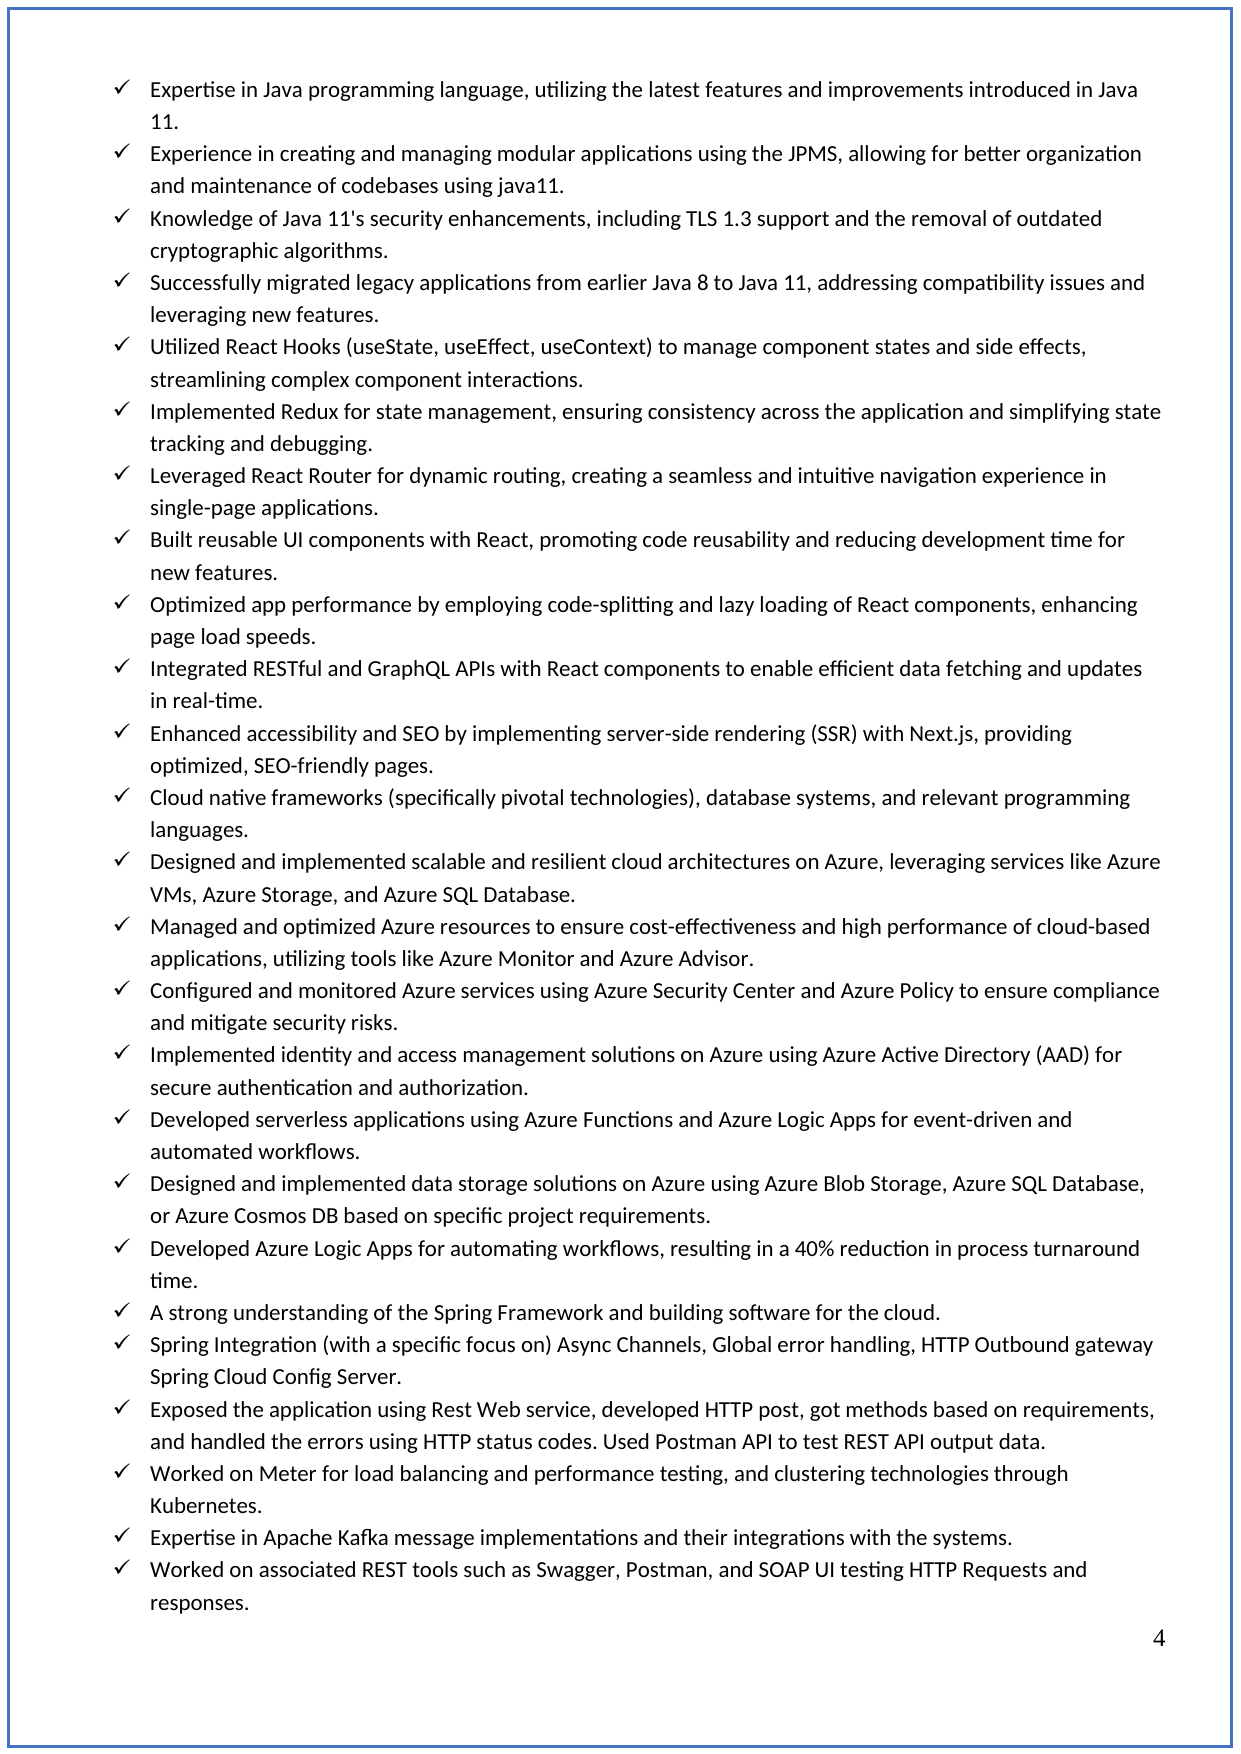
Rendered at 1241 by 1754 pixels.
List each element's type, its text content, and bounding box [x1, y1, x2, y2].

list Designed and implemented data storage solutions on Azure using Azure Blob Storage, Azure SQL Database, or Azure Cosmos DB based on specific project requirements. [112, 1169, 1165, 1229]
list Implemented Redux for state management, ensuring consistency across the application and simplifying state tracking and debugging. [112, 397, 1165, 457]
list Configured and monitored Azure services using Azure Security Center and Azure Policy to ensure compliance and mitigate security risks. [112, 976, 1165, 1036]
list Integrated RESTful and GraphQL APIs with React components to enable efficient data fetching and updates in real-time. [112, 654, 1165, 714]
list Exposed the application using Rest Web service, developed HTTP post, got methods based on requirements, and handled the errors using HTTP status codes. Used Postman API to test REST API output data. [112, 1395, 1165, 1455]
list Cloud native frameworks (specifically pivotal technologies), database systems, and relevant programming languages. [112, 783, 1165, 843]
list Expertise in Apache Kafka message implementations and their integrations with the systems. [112, 1523, 1165, 1551]
list Knowledge of Java 11's security enhancements, including TLS 1.3 support and the removal of outdated cryptographic algorithms. [112, 204, 1165, 264]
list Implemented identity and access management solutions on Azure using Azure Active Directory (AAD) for secure authentication and authorization. [112, 1041, 1165, 1101]
list Spring Cloud Config Server. [150, 1362, 1165, 1391]
list Designed and implemented scalable and resilient cloud architectures on Azure, leveraging services like Azure VMs, Azure Storage, and Azure SQL Database. [112, 847, 1165, 908]
list Expertise in Java programming language, utilizing the latest features and improvements introduced in Java 11. [112, 75, 1165, 135]
list Spring Integration (with a specific focus on) Async Channels, Global error handling, HTTP Outbound gateway [112, 1330, 1165, 1358]
list Successfully migrated legacy applications from earlier Java 8 to Java 11, addressing compatibility issues and leveraging new features. [112, 268, 1165, 328]
list Built reusable UI components with React, promoting code reusability and reducing development time for new features. [112, 526, 1165, 586]
list A strong understanding of the Spring Framework and building software for the cloud. [112, 1298, 1165, 1326]
list Worked on Meter for load balancing and performance testing, and clustering technologies through Kubernetes. [112, 1459, 1165, 1519]
list Optimized app performance by employing code-splitting and lazy loading of React components, enhancing page load speeds. [112, 590, 1165, 650]
list Worked on associated REST tools such as Swagger, Postman, and SOAP UI testing HTTP Requests and responses. [112, 1556, 1165, 1616]
list Experience in creating and managing modular applications using the JPMS, allowing for better organization and maintenance of codebases using java11. [112, 139, 1165, 199]
list Enhanced accessibility and SEO by implementing server-side rendering (SSR) with Next.js, providing optimized, SEO-friendly pages. [112, 719, 1165, 779]
list Managed and optimized Azure resources to ensure cost-effectiveness and high performance of cloud-based applications, utilizing tools like Azure Monitor and Azure Advisor. [112, 912, 1165, 972]
list Developed serverless applications using Azure Functions and Azure Logic Apps for event-driven and automated workflows. [112, 1105, 1165, 1165]
list Leveraged React Router for dynamic routing, creating a seamless and intuitive navigation experience in single-page applications. [112, 461, 1165, 521]
list Developed Azure Logic Apps for automating workflows, resulting in a 40% reduction in process turnaround time. [112, 1234, 1165, 1294]
list Utilized React Hooks (useState, useEffect, useContext) to manage component states and side effects, streamlining complex component interactions. [112, 332, 1165, 393]
